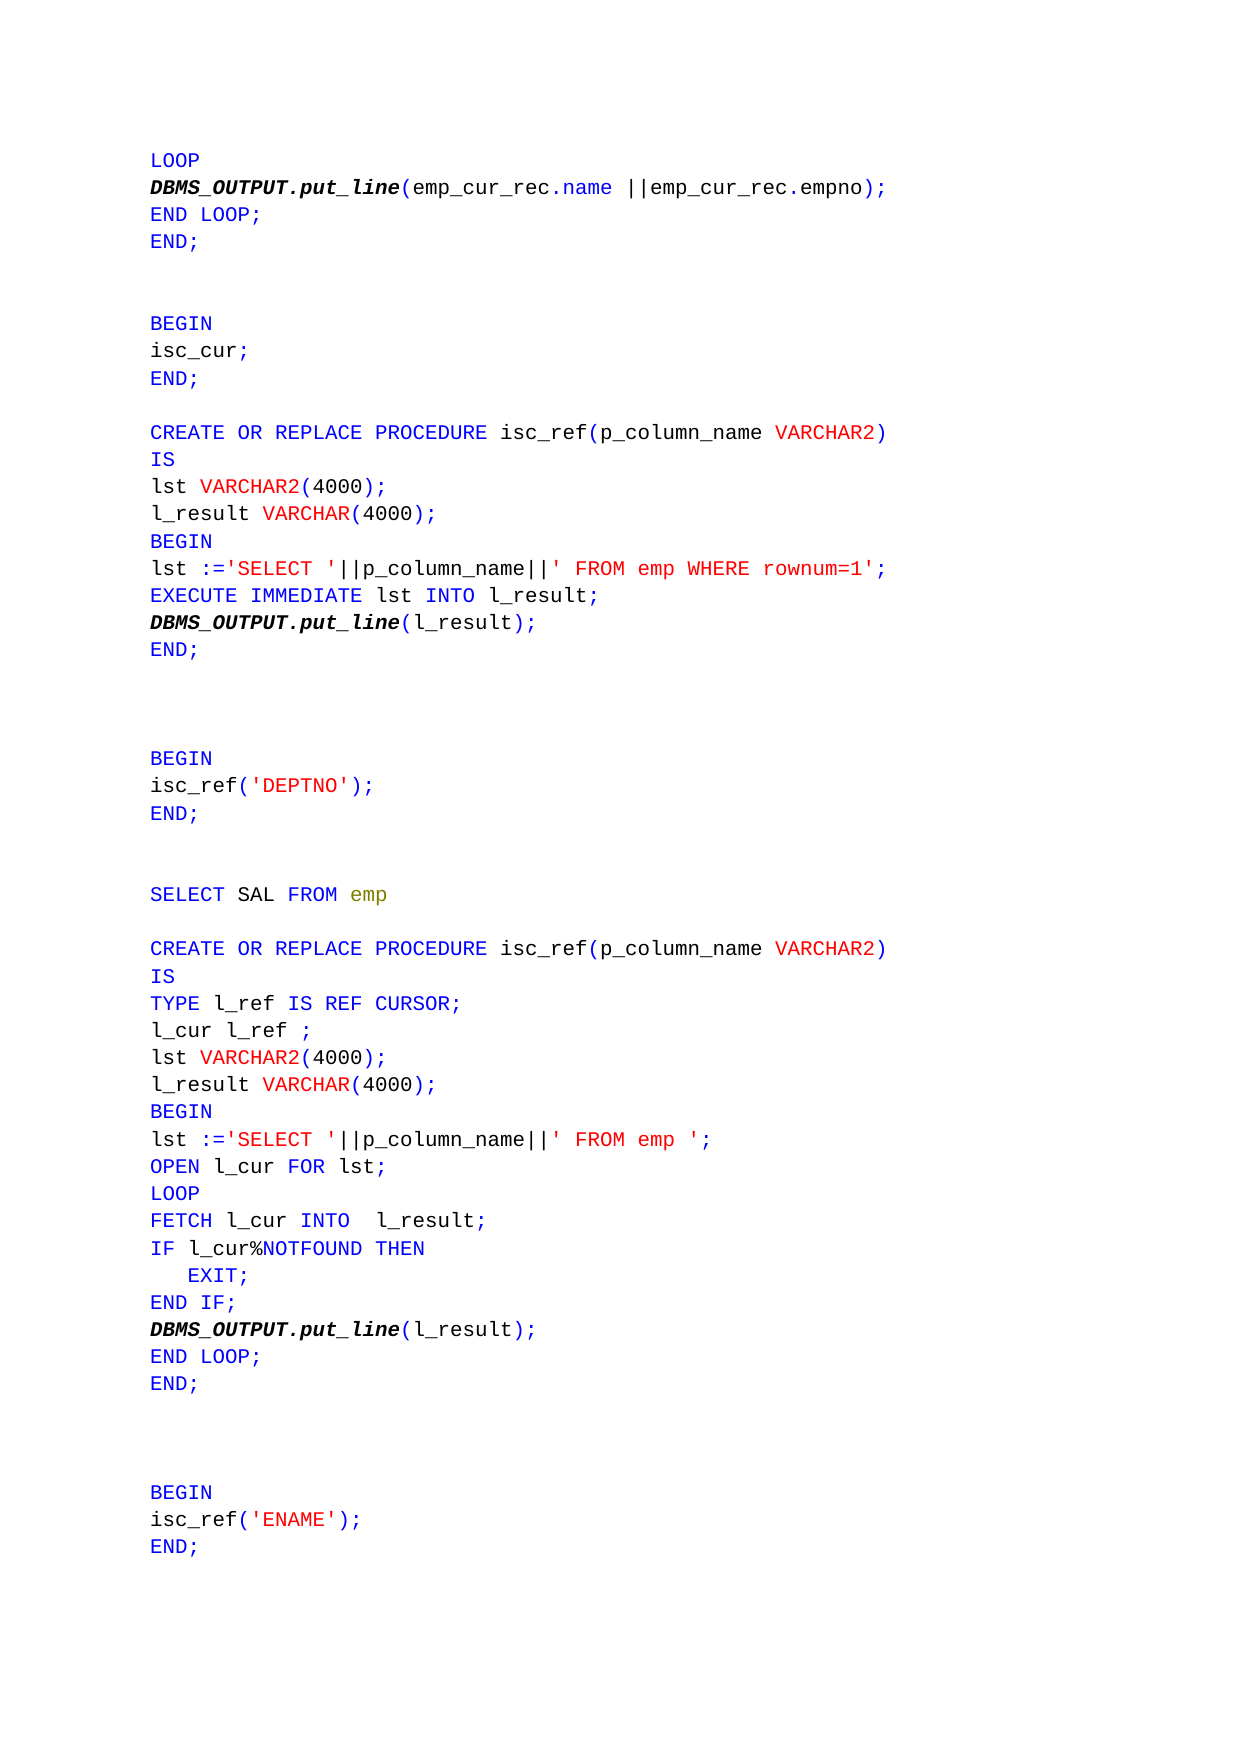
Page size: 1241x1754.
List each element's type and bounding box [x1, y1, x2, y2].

text [150, 150, 1090, 1587]
